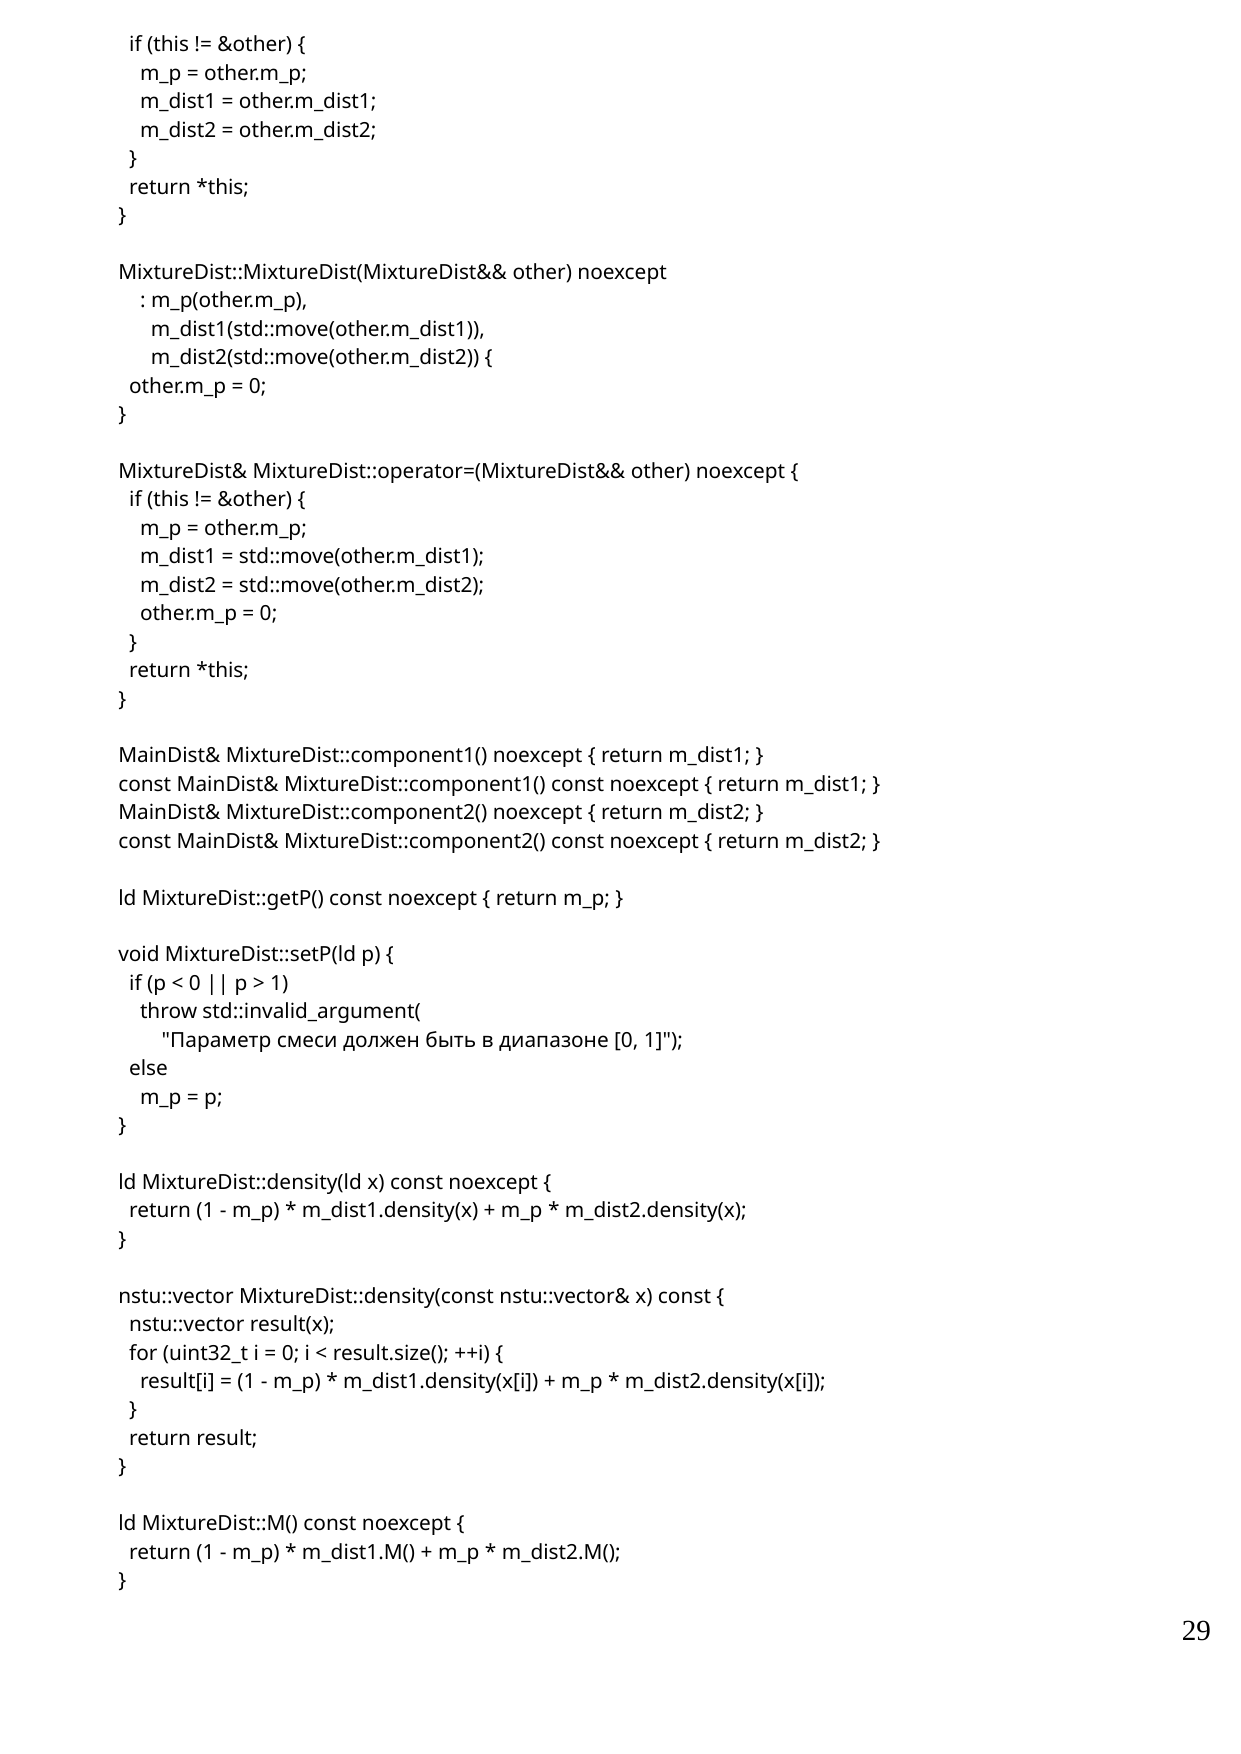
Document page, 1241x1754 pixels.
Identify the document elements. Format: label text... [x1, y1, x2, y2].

text "Параметр смеси должен быть в диапазоне [0, 1]"); [118, 1025, 1211, 1053]
text } [118, 200, 1211, 229]
text return (1 - m_p) * m_dist1.M() + m_p * m_dist2.M(); [118, 1537, 1211, 1565]
text m_dist2 = std::move(other.m_dist2); [118, 570, 1211, 598]
text other.m_p = 0; [118, 371, 1211, 399]
text } [118, 1110, 1211, 1139]
text other.m_p = 0; [118, 598, 1211, 627]
text MixtureDist::MixtureDist(MixtureDist&& other) noexcept [118, 257, 1211, 286]
text } [118, 1224, 1211, 1252]
text m_dist2(std::move(other.m_dist2)) { [118, 342, 1211, 371]
text const MainDist& MixtureDist::component1() const noexcept { return m_dist1; } [118, 769, 1211, 797]
text MainDist& MixtureDist::component1() noexcept { return m_dist1; } [118, 741, 1211, 769]
text ld MixtureDist::density(ld x) const noexcept { [118, 1167, 1211, 1196]
text } [118, 1451, 1211, 1480]
text return result; [118, 1423, 1211, 1451]
text m_dist2 = other.m_dist2; [118, 115, 1211, 143]
text m_p = p; [118, 1082, 1211, 1110]
text } [118, 399, 1211, 428]
text : m_p(other.m_p), [118, 286, 1211, 314]
text void MixtureDist::setP(ld p) { [118, 939, 1211, 968]
text } [118, 627, 1211, 655]
text m_p = other.m_p; [118, 513, 1211, 541]
text if (this != &other) { [118, 29, 1211, 58]
text for (uint32_t i = 0; i < result.size(); ++i) { [118, 1338, 1211, 1366]
text return *this; [118, 172, 1211, 200]
text nstu::vector MixtureDist::density(const nstu::vector& x) const { [118, 1281, 1211, 1309]
text if (p < 0 || p > 1) [118, 968, 1211, 996]
text ld MixtureDist::M() const noexcept { [118, 1508, 1211, 1537]
text else [118, 1053, 1211, 1082]
text nstu::vector result(x); [118, 1309, 1211, 1338]
text } [118, 1565, 1211, 1594]
text } [118, 684, 1211, 712]
text ld MixtureDist::getP() const noexcept { return m_p; } [118, 883, 1211, 911]
text result[i] = (1 - m_p) * m_dist1.density(x[i]) + m_p * m_dist2.density(x[i]); [118, 1366, 1211, 1394]
text m_dist1 = other.m_dist1; [118, 86, 1211, 115]
text } [118, 1394, 1211, 1423]
text MixtureDist& MixtureDist::operator=(MixtureDist&& other) noexcept { [118, 456, 1211, 484]
text throw std::invalid_argument( [118, 996, 1211, 1025]
text const MainDist& MixtureDist::component2() const noexcept { return m_dist2; } [118, 826, 1211, 854]
text m_dist1 = std::move(other.m_dist1); [118, 541, 1211, 570]
text m_p = other.m_p; [118, 58, 1211, 86]
text return *this; [118, 655, 1211, 684]
text return (1 - m_p) * m_dist1.density(x) + m_p * m_dist2.density(x); [118, 1196, 1211, 1224]
text } [118, 143, 1211, 172]
text MainDist& MixtureDist::component2() noexcept { return m_dist2; } [118, 797, 1211, 826]
text if (this != &other) { [118, 484, 1211, 513]
text m_dist1(std::move(other.m_dist1)), [118, 314, 1211, 342]
